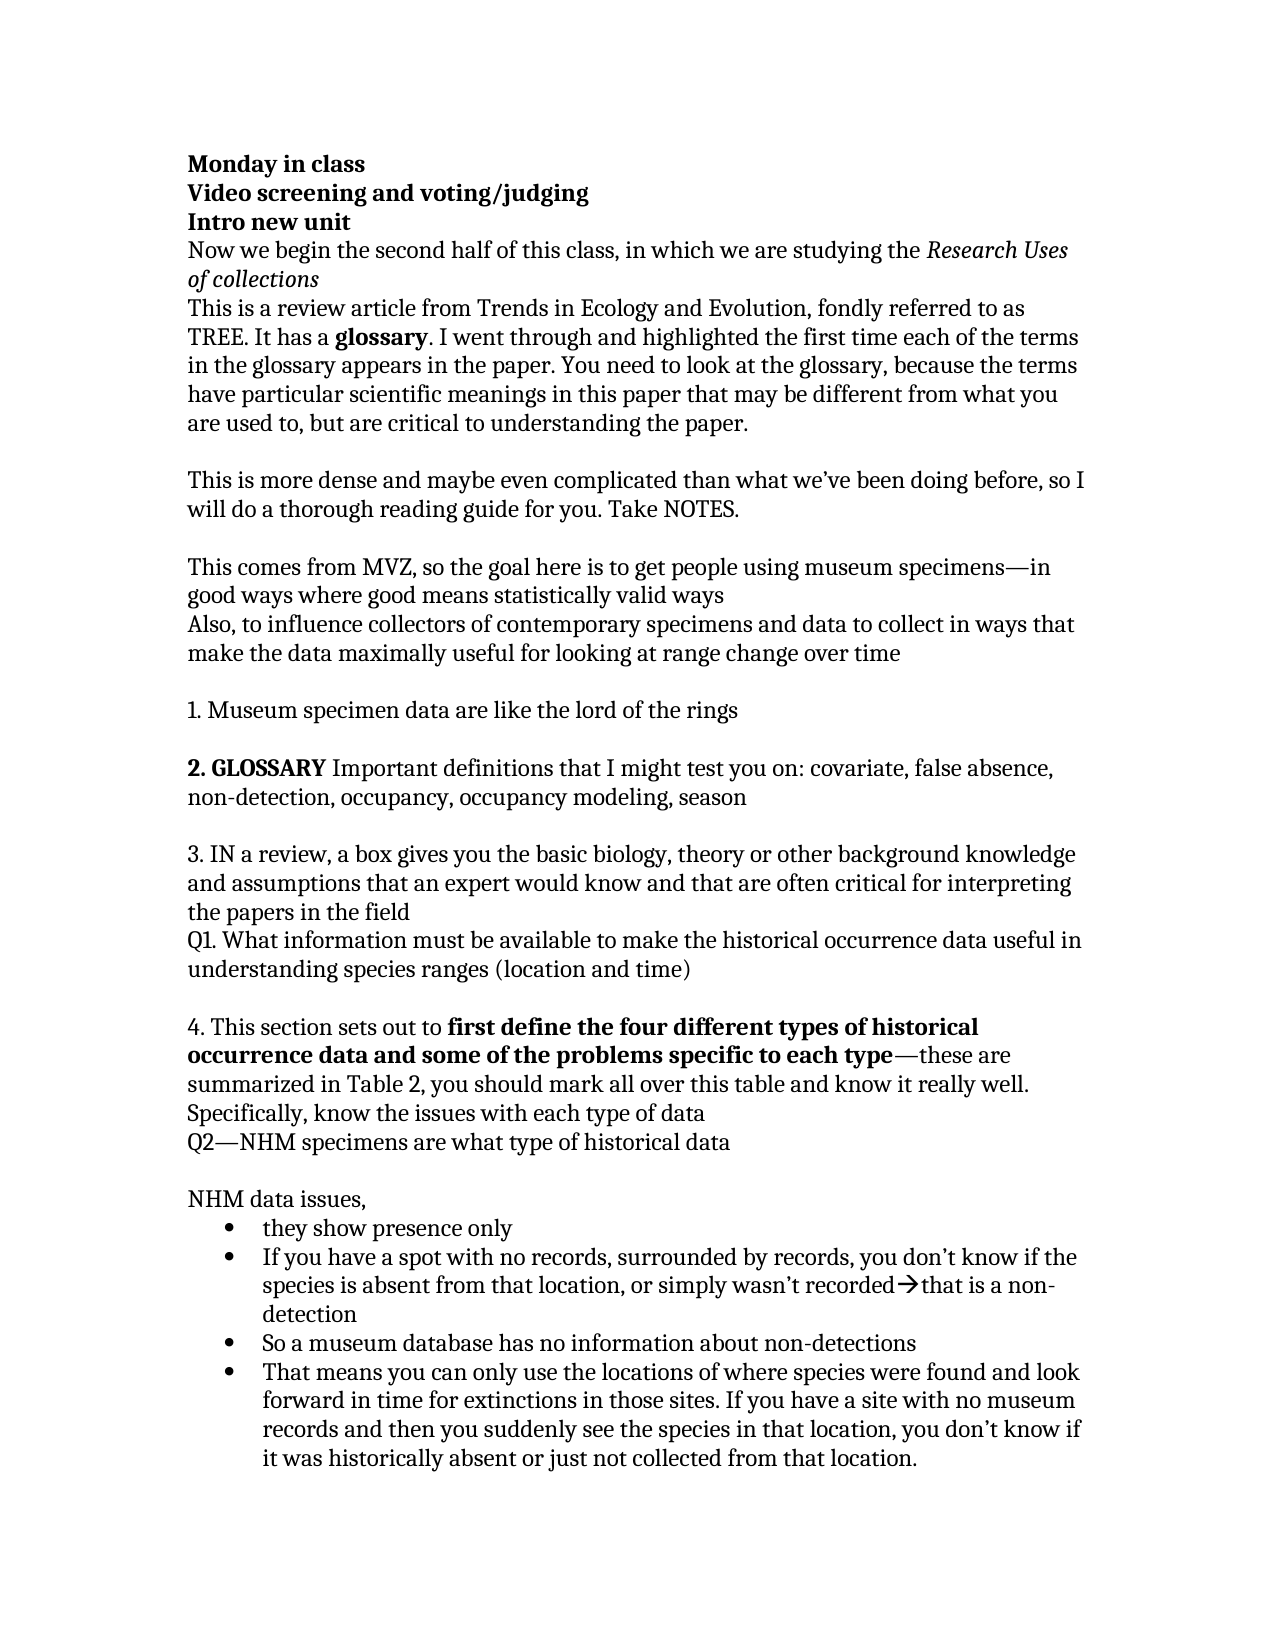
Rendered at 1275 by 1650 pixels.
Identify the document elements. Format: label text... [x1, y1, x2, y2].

list they show presence only [225, 1214, 1087, 1242]
list That means you can only use the locations of where species were found and look forward in time for extinctions in those sites. If you have a site with no museum records and then you suddenly see the species in that location, you don’t know if it was historically absent or just not collected from that location. [225, 1357, 1087, 1472]
text Video screening and voting/judging [187, 179, 1087, 207]
text 1. Museum specimen data are like the lord of the rings [187, 696, 1087, 725]
list If you have a spot with no records, surrounded by records, you don’t know if the species is absent from that location, or simply wasn’t recordedthat is a non-detection [225, 1242, 1087, 1329]
text NHM data issues, [187, 1185, 1087, 1214]
text This is more dense and maybe even complicated than what we’ve been doing before, so I will do a thorough reading guide for you. Take NOTES. [187, 466, 1087, 524]
text Now we begin the second half of this class, in which we are studying the Research Uses of collections [187, 236, 1087, 294]
text Q2—NHM specimens are what type of historical data [187, 1127, 1087, 1156]
text Monday in class [187, 150, 1087, 179]
text 4. This section sets out to first define the four different types of historical occurrence data and some of the problems specific to each type—these are summarized in Table 2, you should mark all over this table and know it really well. Specifically, know the issues with each type of data [187, 1012, 1087, 1127]
text 3. IN a review, a box gives you the basic biology, theory or other background knowledge and assumptions that an expert would know and that are often critical for interpreting the papers in the field [187, 840, 1087, 926]
text Also, to influence collectors of contemporary specimens and data to collect in ways that make the data maximally useful for looking at range change over time [187, 610, 1087, 667]
text Intro new unit [187, 207, 1087, 236]
text This comes from MVZ, so the goal here is to get people using museum specimens—in good ways where good means statistically valid ways [187, 552, 1087, 610]
text This is a review article from Trends in Ecology and Evolution, fondly referred to as TREE. It has a glossary. I went through and highlighted the first time each of the terms in the glossary appears in the paper. You need to look at the glossary, because the terms have particular scientific meanings in this paper that may be different from what you are used to, but are critical to understanding the paper. [187, 294, 1087, 437]
list So a museum database has no information about non-detections [225, 1329, 1087, 1357]
text 2. GLOSSARY Important definitions that I might test you on: covariate, false absence, non-detection, occupancy, occupancy modeling, season [187, 754, 1087, 811]
text Q1. What information must be available to make the historical occurrence data useful in understanding species ranges (location and time) [187, 926, 1087, 984]
